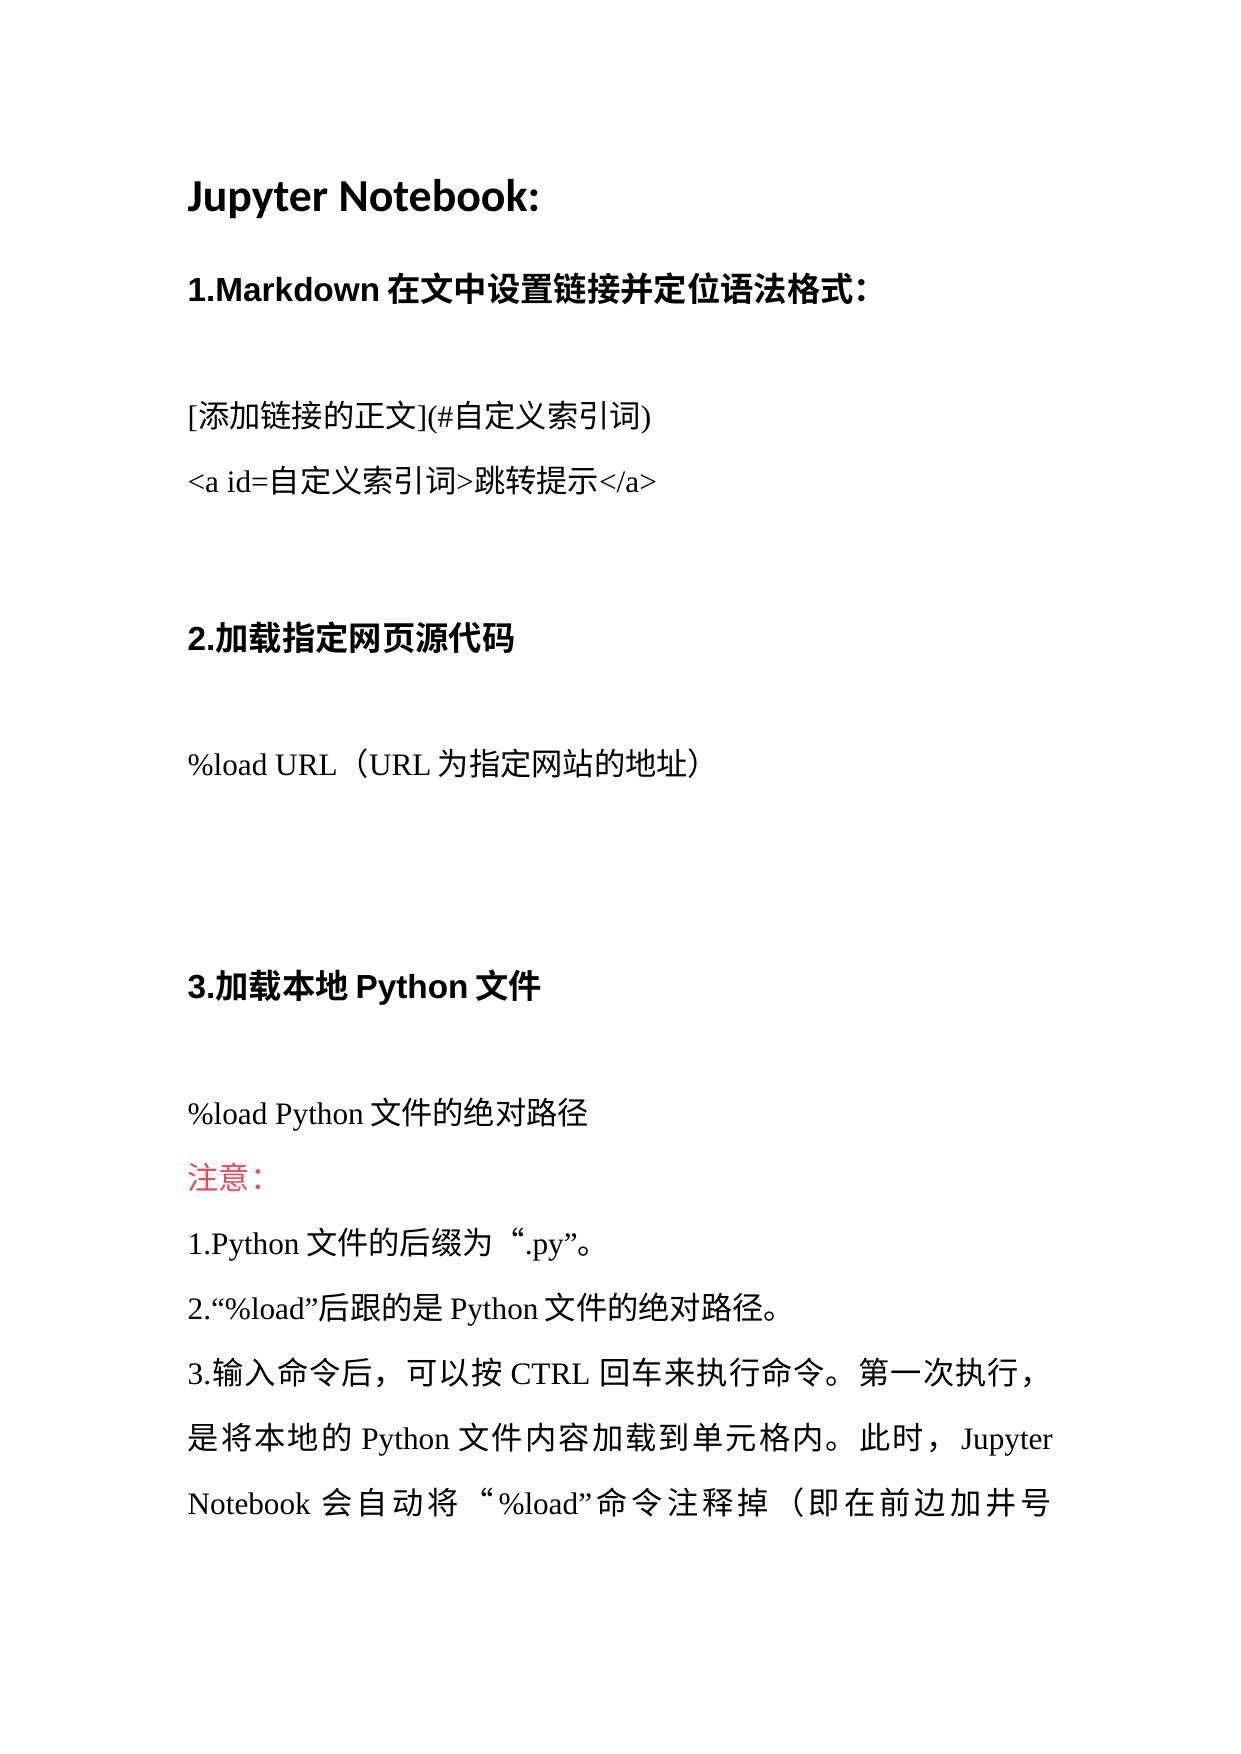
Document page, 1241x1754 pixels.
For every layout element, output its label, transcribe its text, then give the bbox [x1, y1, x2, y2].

text Jupyter Notebook: [187, 162, 1053, 227]
subtitle 3.加载本地Python文件 [187, 952, 1053, 1017]
subtitle 1.Markdown在文中设置链接并定位语法格式： [187, 254, 1053, 319]
text %load URL（URL为指定网站的地址） [187, 730, 1053, 795]
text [187, 1338, 1053, 1533]
text 注意： [187, 1143, 1053, 1208]
text [添加链接的正文](#自定义索引词) [187, 381, 1053, 446]
text <a id=自定义索引词>跳转提示</a> [187, 446, 1053, 511]
text 1.Python文件的后缀为“.py”。 [187, 1208, 1053, 1273]
text 2.“%load”后跟的是Python文件的绝对路径。 [187, 1273, 1053, 1338]
subtitle 2.加载指定网页源代码 [187, 603, 1053, 668]
text %load Python文件的绝对路径 [187, 1078, 1053, 1143]
